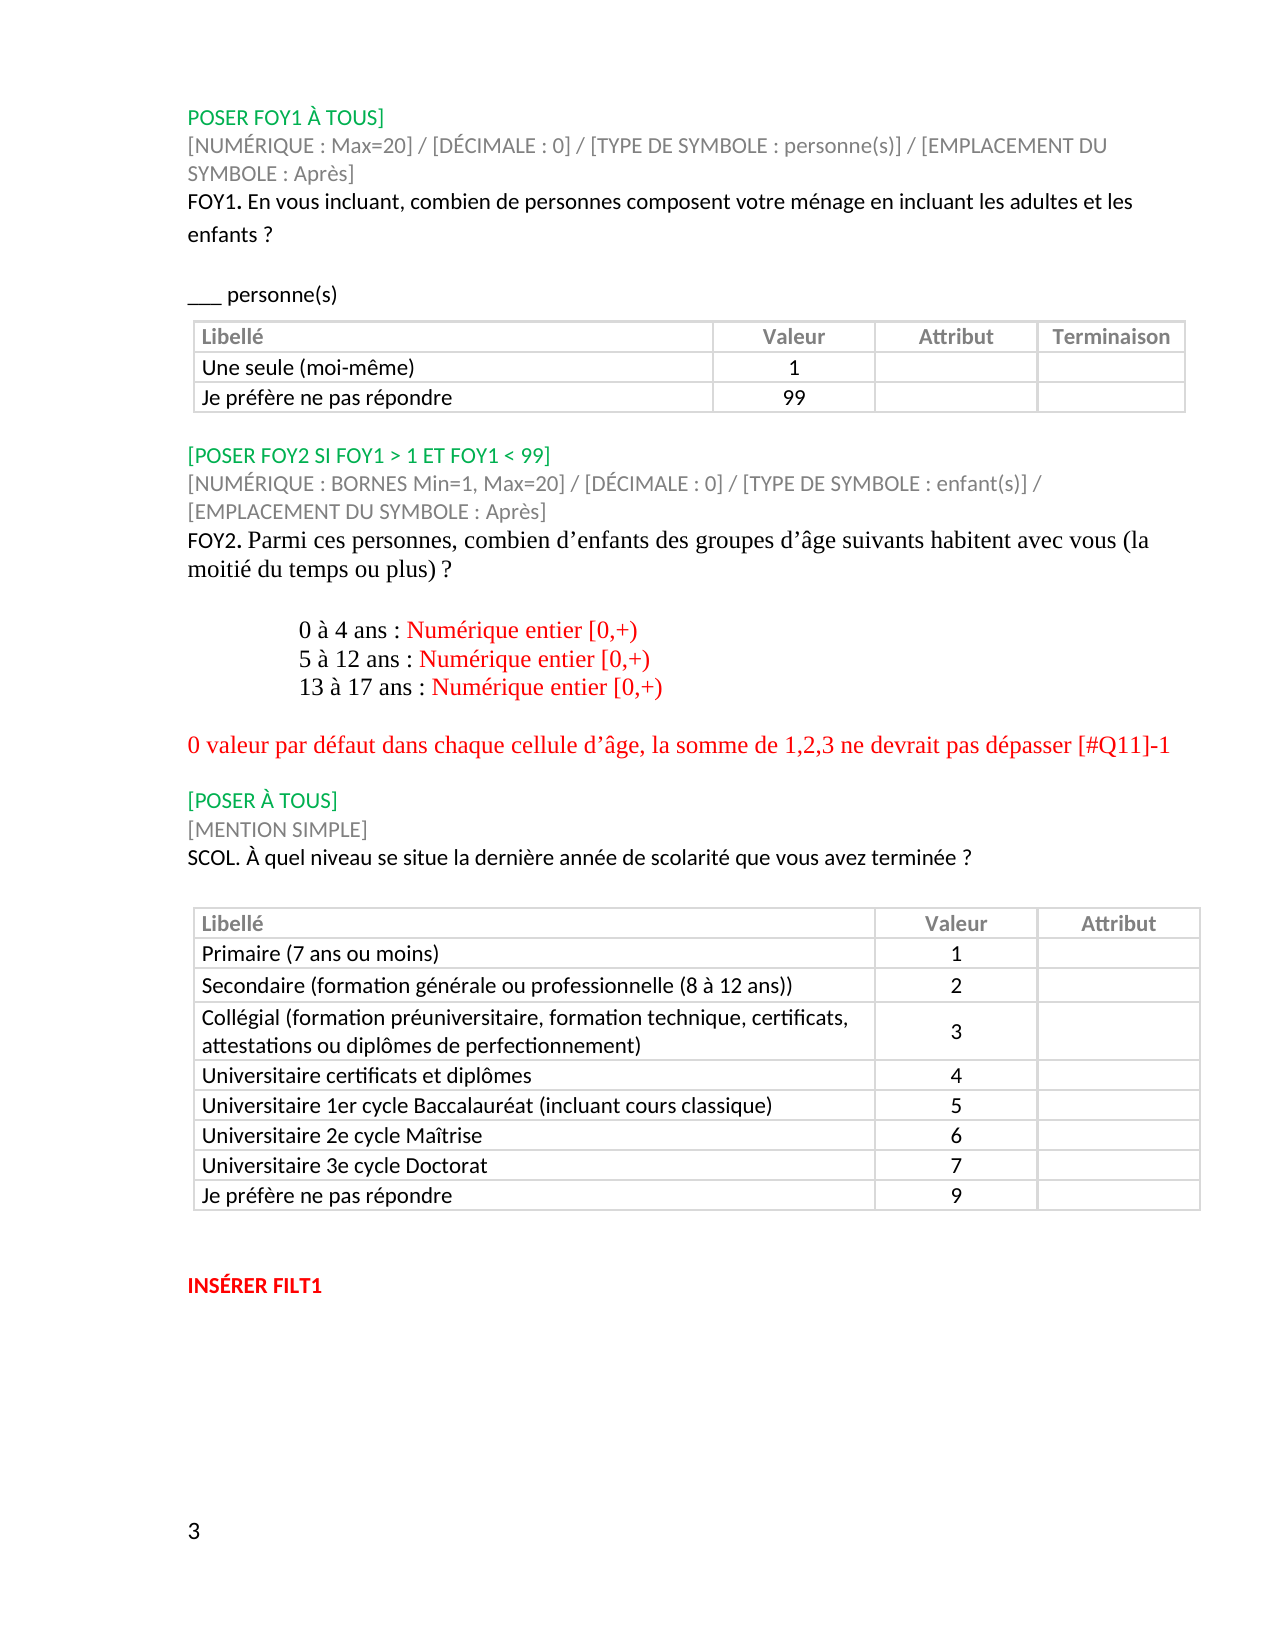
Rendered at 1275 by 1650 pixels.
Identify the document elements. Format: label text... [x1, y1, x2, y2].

table_cell [1039, 939, 1199, 967]
text [POSER À TOUS] [187, 787, 1181, 815]
table_cell Je préfère ne pas répondre [195, 1181, 874, 1209]
table_cell [876, 353, 1036, 381]
text SCOL. À quel niveau se situe la dernière année de scolarité que vous avez terminée ? [187, 843, 1181, 871]
list 0 à 4 ans : Numérique entier [0,+) [299, 615, 1181, 644]
table_cell 99 [714, 383, 874, 411]
table_cell Collégial (formation préuniversitaire, formation technique, certificats, attestations ou diplômes de perfectionnement) [195, 1003, 874, 1059]
table_cell Primaire (7 ans ou moins) [195, 939, 874, 967]
table_cell [1039, 1151, 1199, 1179]
table_cell [1039, 1003, 1199, 1059]
table_cell 1 [876, 939, 1036, 967]
text [NUMÉRIQUE : BORNES Min=1, Max=20] / [DÉCIMALE : 0] / [TYPE DE SYMBOLE : enfant(s)] / [EMPLACEMENT DU SYMBOLE : ] [187, 469, 1181, 525]
table_cell 4 [876, 1061, 1036, 1089]
text INSÉRER FILT1 [187, 1272, 1181, 1300]
text FOY1. En vous incluant, combien de personnes composent votre ménage en incluant les adultes et les enfants ? [187, 187, 1181, 248]
list 5 à 12 ans : Numérique entier [0,+) [299, 644, 1181, 672]
text [MENTION SIMPLE] [187, 815, 1181, 843]
table_header Attribut [876, 323, 1036, 351]
table_cell [1039, 383, 1184, 411]
table_header Libellé [195, 909, 874, 937]
table_header Libellé [195, 323, 712, 351]
table_cell 7 [876, 1151, 1036, 1179]
list 13 à 17 ans : Numérique entier [0,+) [299, 672, 1181, 701]
table_header Valeur [714, 323, 874, 351]
table_cell [1039, 969, 1199, 1001]
text ___ personne(s) [187, 280, 1181, 308]
text [POSER FOY2 SI FOY1 > 1 ET FOY1 < 99] [187, 441, 1181, 469]
table_cell Une seule (moi-même) [195, 353, 712, 381]
table_cell Secondaire (formation générale ou professionnelle (8 à 12 ans)) [195, 969, 874, 1001]
table_cell Universitaire 2e cycle Maîtrise [195, 1121, 874, 1149]
table_cell [1039, 1181, 1199, 1209]
table_header Attribut [1039, 909, 1199, 937]
table_cell [1039, 1091, 1199, 1119]
text POSER FOY1 À TOUS] [187, 103, 1181, 131]
text [NUMÉRIQUE : Max=20] / [DÉCIMALE : 0] / [TYPE DE SYMBOLE : personne(s)] / [EMPLACEMENT DU SYMBOLE : ] [187, 131, 1181, 187]
text 0 valeur par défaut dans chaque cellule d’âge, la somme de 1,2,3 ne devrait pas dépasser [#Q11]-1 [187, 730, 1181, 759]
table_cell 6 [876, 1121, 1036, 1149]
table_cell Universitaire 1er cycle Baccalauréat (incluant cours classique) [195, 1091, 874, 1119]
table_cell 1 [714, 353, 874, 381]
table_cell 3 [876, 1003, 1036, 1059]
table_cell Je préfère ne pas répondre [195, 383, 712, 411]
table_header Terminaison [1039, 323, 1184, 351]
text FOY2. Parmi ces personnes, combien d’enfants des groupes d’âge suivants habitent avec vous (la moitié du temps ou plus) ? [187, 525, 1181, 583]
table_cell [876, 383, 1036, 411]
table_cell Universitaire certificats et diplômes [195, 1061, 874, 1089]
table_cell [1039, 1061, 1199, 1089]
table_cell 2 [876, 969, 1036, 1001]
table_cell 5 [876, 1091, 1036, 1119]
table_header Valeur [876, 909, 1036, 937]
table_cell [1039, 1121, 1199, 1149]
table_cell [1039, 353, 1184, 381]
table_cell 9 [876, 1181, 1036, 1209]
table_cell Universitaire 3e cycle Doctorat [195, 1151, 874, 1179]
